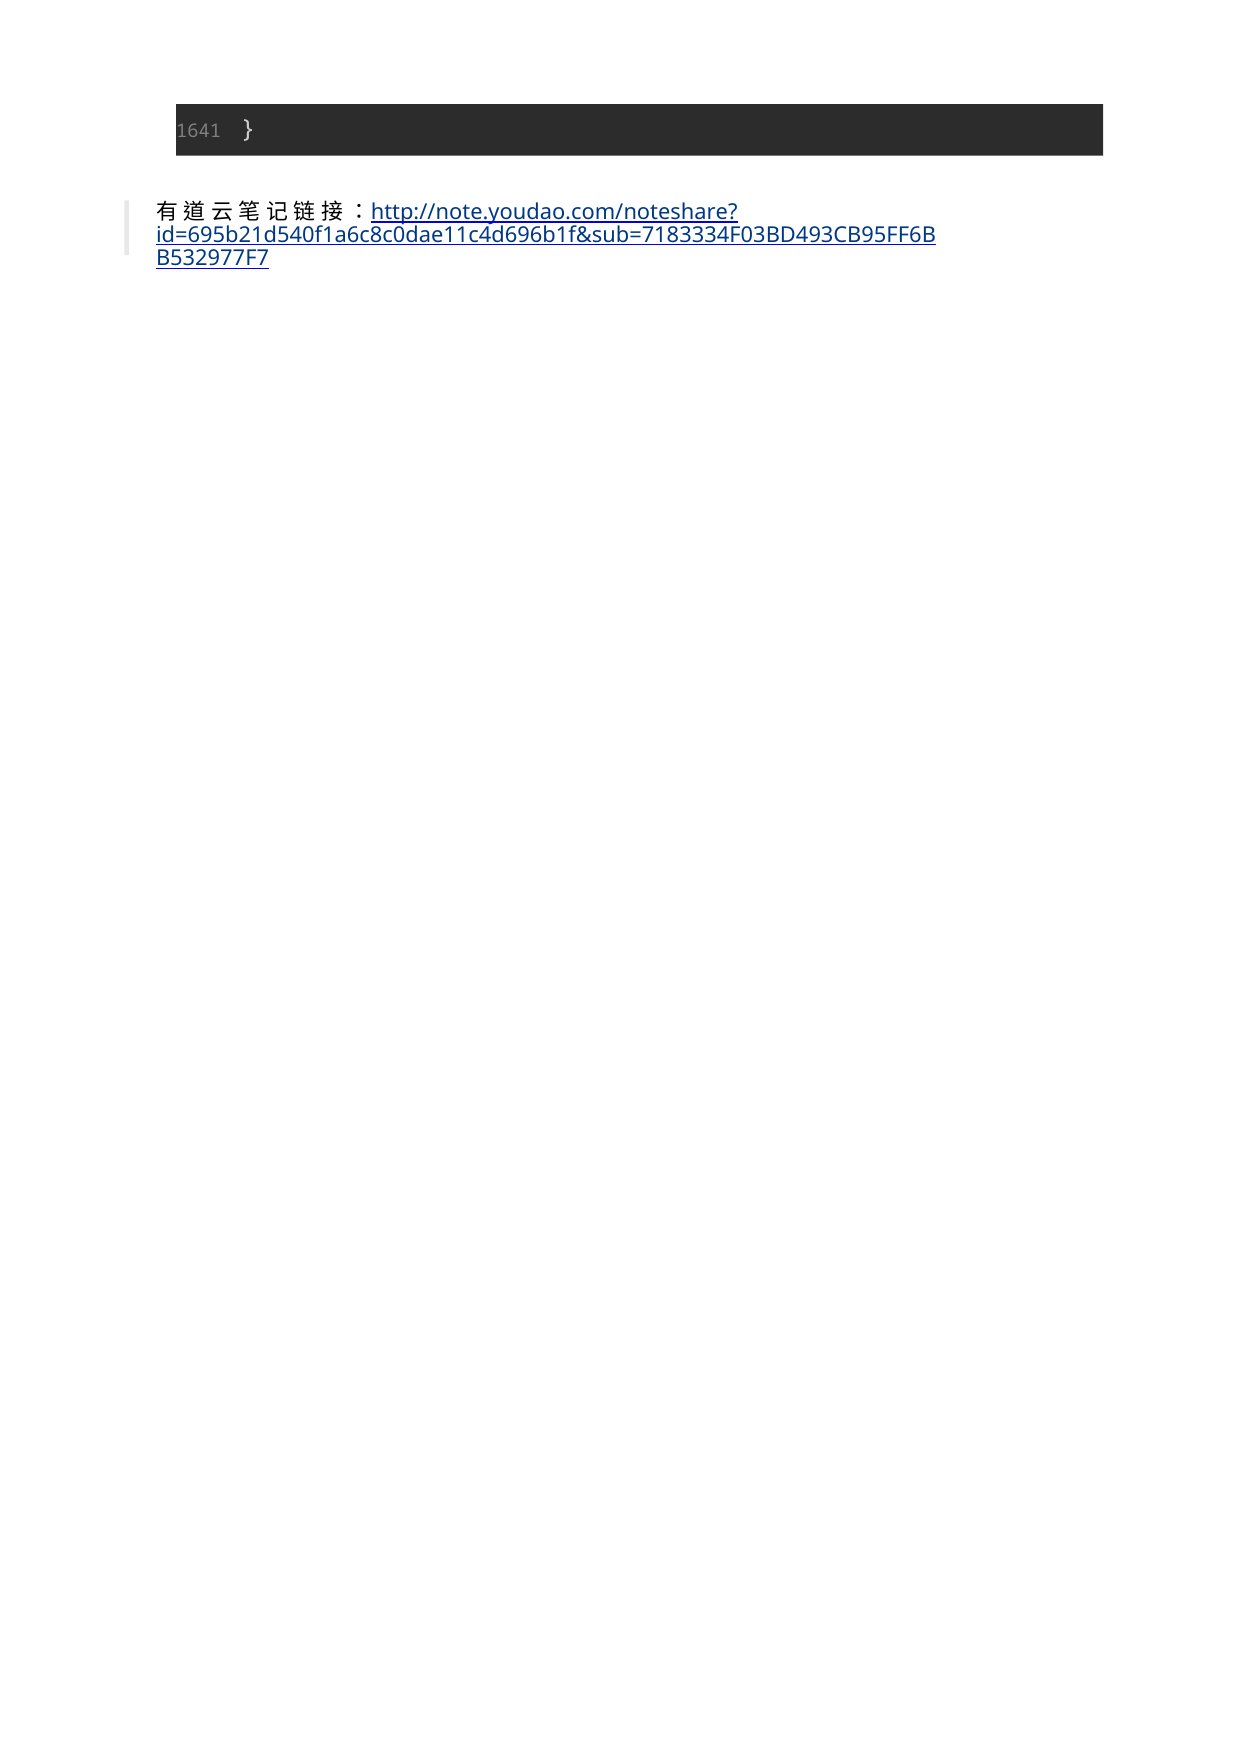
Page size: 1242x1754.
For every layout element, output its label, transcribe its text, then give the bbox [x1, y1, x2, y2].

text 有 道 云 笔 记 链 接 ：http://note.youdao.com/noteshare? id=695b21d540f1a6c8c0dae11c4d696b1f&sub=7183334F03BD493CB95FF6BB532977F7 [156, 201, 945, 272]
